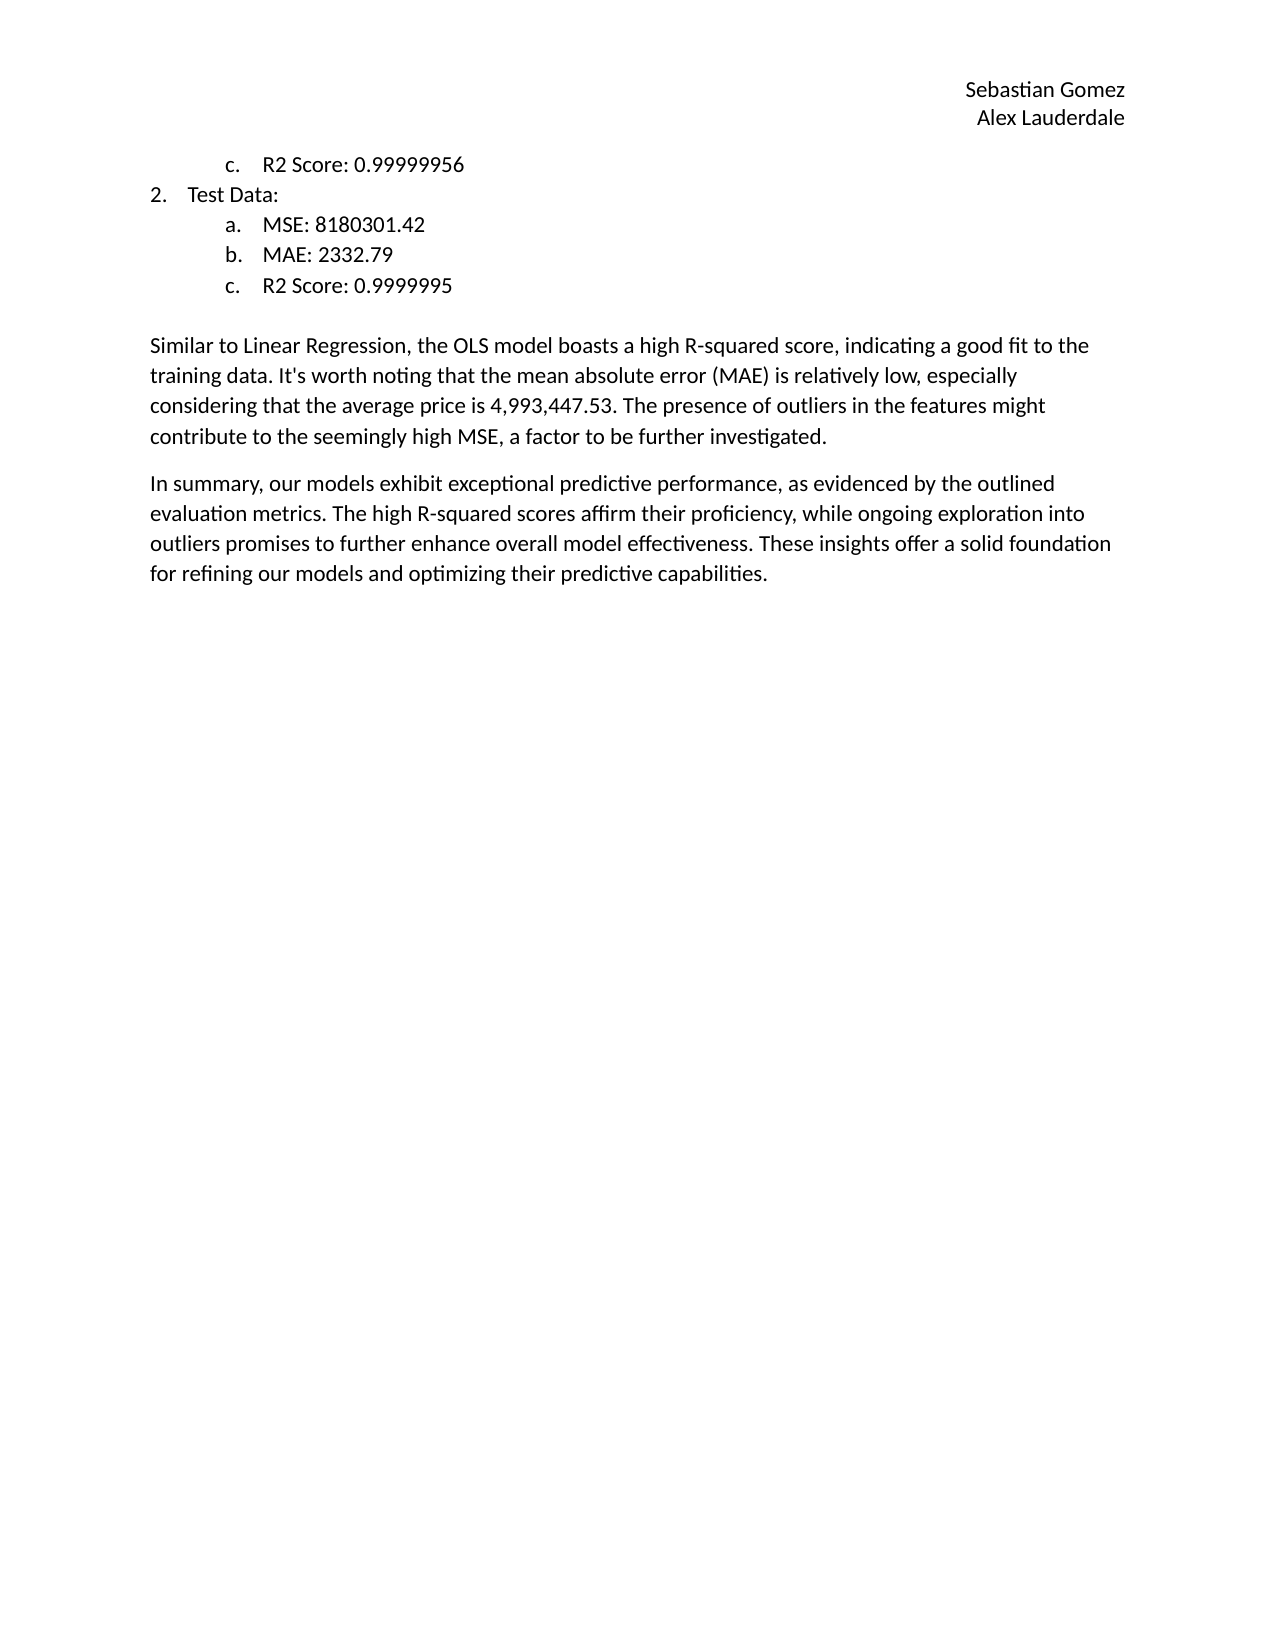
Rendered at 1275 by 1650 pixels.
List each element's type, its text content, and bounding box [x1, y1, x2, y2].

list R2 Score: 0.99999956 [225, 150, 1125, 178]
list MAE: 2332.79 [225, 241, 1125, 269]
text Similar to Linear Regression, the OLS model boasts a high R-squared score, indicating a good fit to the training data. It's worth noting that the mean absolute error (MAE) is relatively low, especially considering that the average price is 4,993,447.53. The presence of outliers in the features might contribute to the seemingly high MSE, a factor to be further investigated. [150, 331, 1125, 450]
list MSE: 8180301.42 [225, 210, 1125, 238]
list R2 Score: 0.9999995 [225, 271, 1125, 299]
text In summary, our models exhibit exceptional predictive performance, as evidenced by the outlined evaluation metrics. The high R-squared scores affirm their proficiency, while ongoing exploration into outliers promises to further enhance overall model effectiveness. These insights offer a solid foundation for refining our models and optimizing their predictive capabilities. [150, 469, 1125, 587]
list Test Data: [150, 180, 1125, 208]
